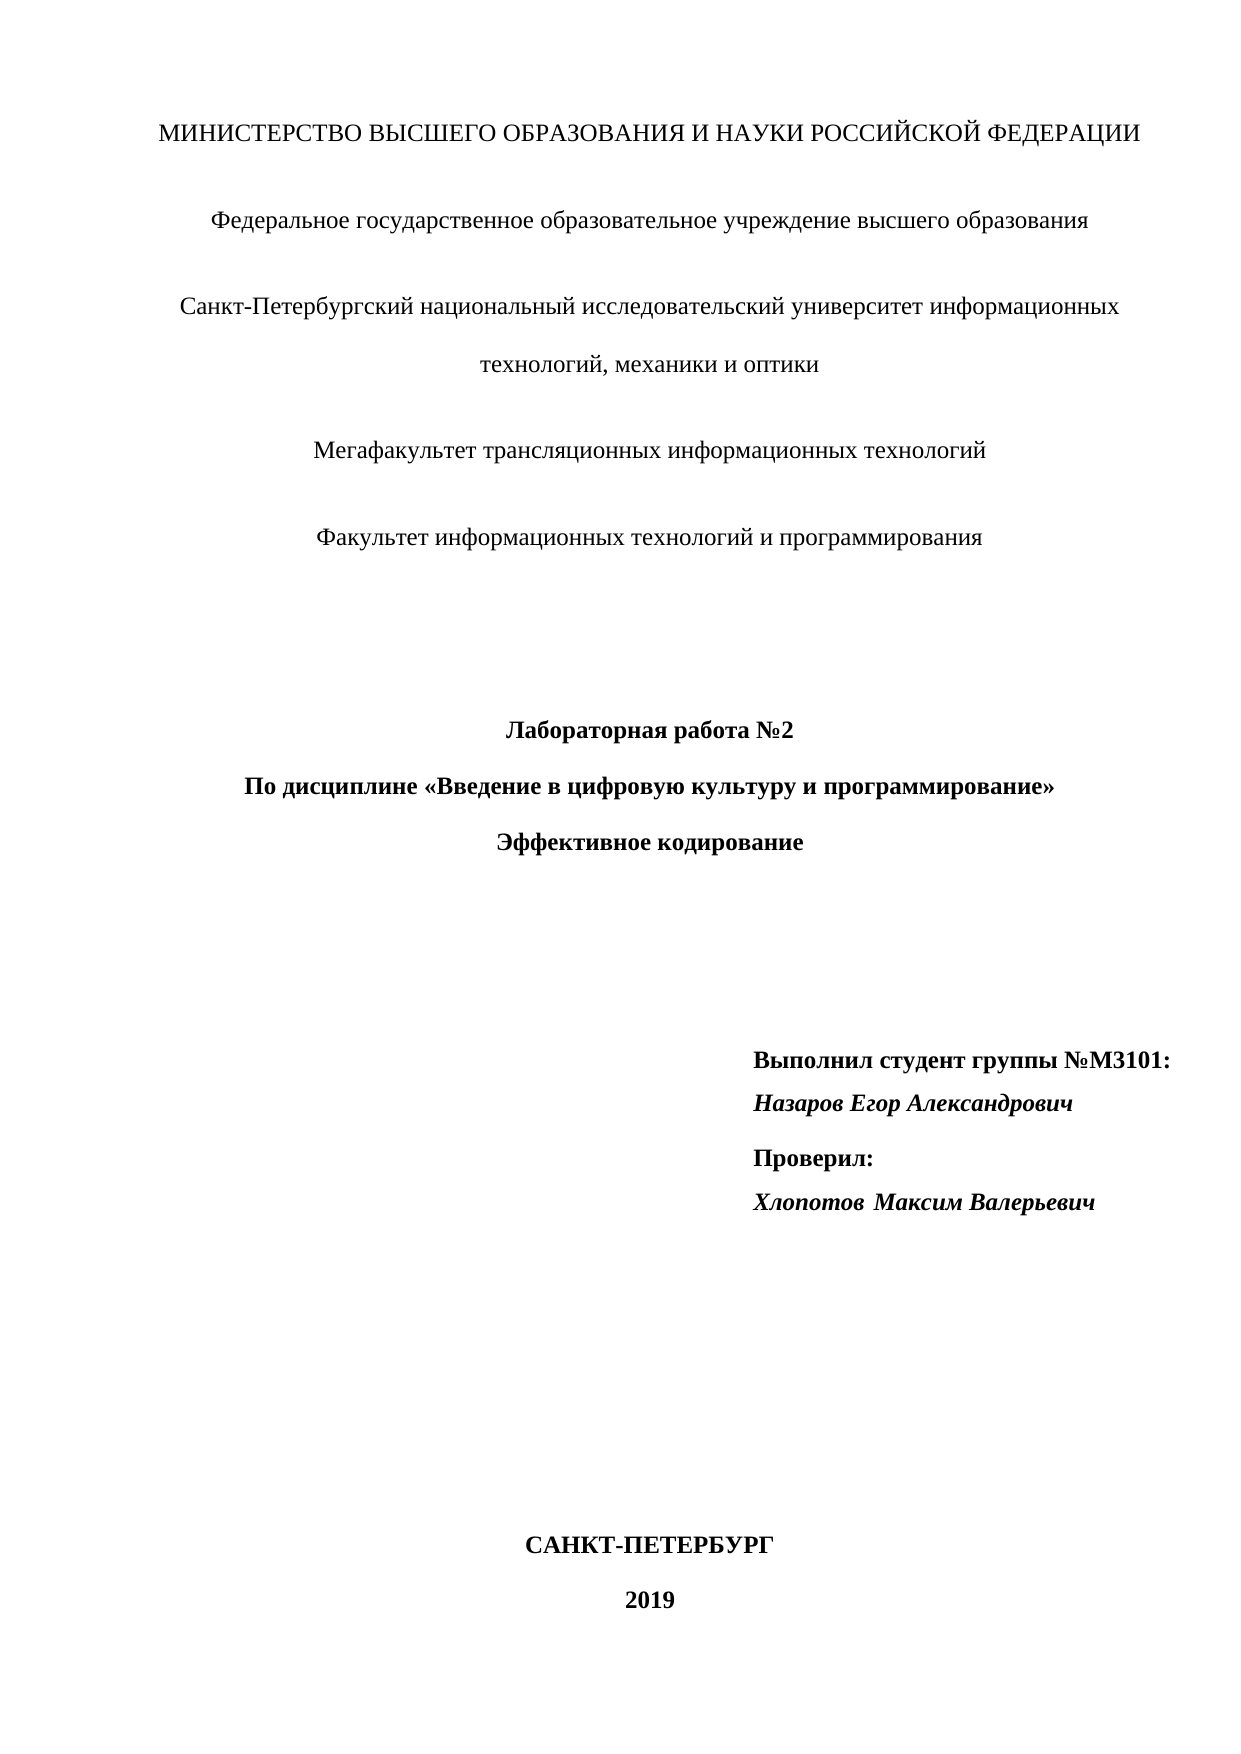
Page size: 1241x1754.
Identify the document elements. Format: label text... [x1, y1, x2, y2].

text Выполнил студент группы №M3101: Назаров Егор Александрович [753, 1045, 1181, 1117]
text Федеральное государственное образовательное учреждение высшего образования [118, 205, 1181, 233]
text САНКТ-ПЕТЕРБУРГ [118, 1530, 1181, 1558]
text 2019 [118, 1585, 1181, 1614]
text По дисциплине «Введение в цифровую культуру и программирование» [118, 771, 1181, 800]
text Проверил: Хлопотов Максим Валерьевич [753, 1143, 1181, 1215]
text Мегафакультет трансляционных информационных технологий [118, 436, 1181, 464]
text Лабораторная работа №2 [118, 715, 1181, 744]
text Факультет информационных технологий и программирования [118, 522, 1181, 551]
text Санкт-Петербургский национальный исследовательский университет информационных технологий, механики и оптики [118, 291, 1181, 378]
text Эффективное кодирование [118, 827, 1181, 855]
text МИНИСТЕРСТВО ВЫСШЕГО ОБРАЗОВАНИЯ И НАУКИ РОССИЙСКОЙ ФЕДЕРАЦИИ [118, 118, 1181, 147]
